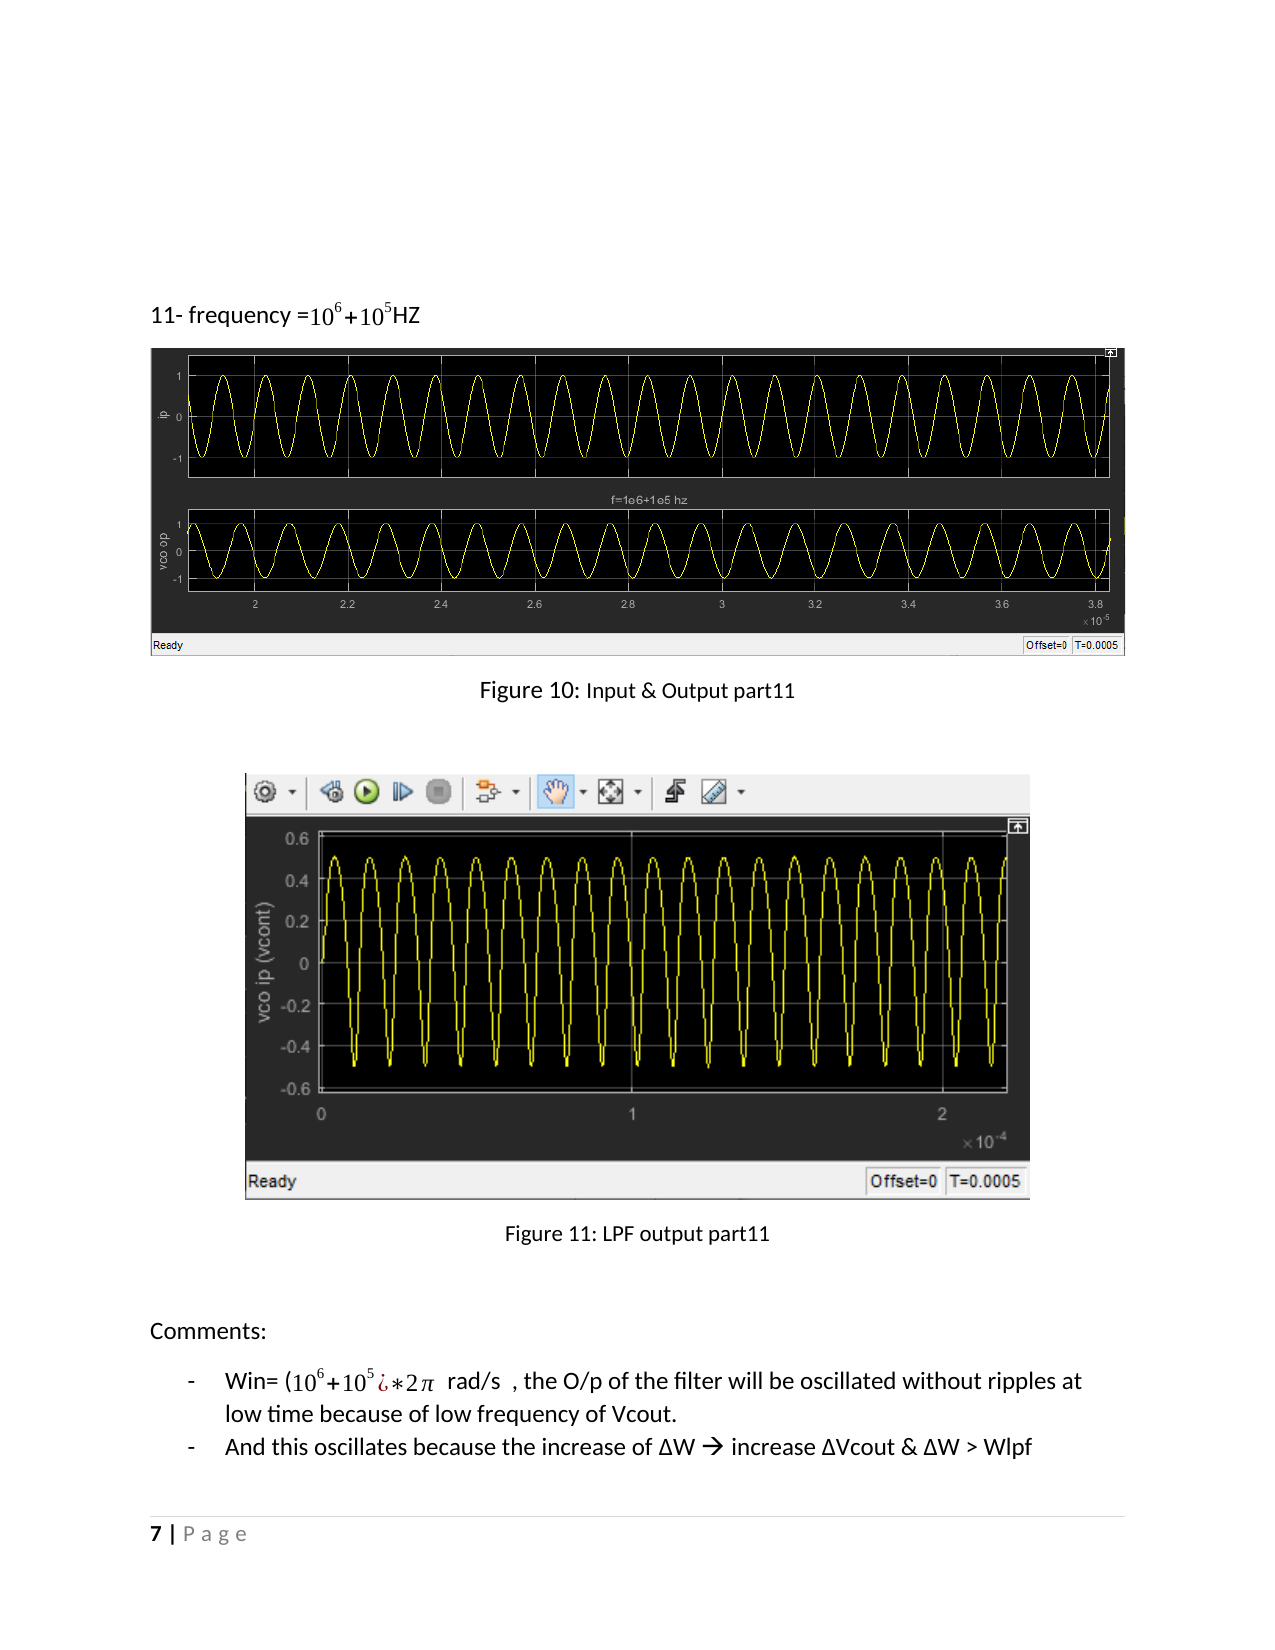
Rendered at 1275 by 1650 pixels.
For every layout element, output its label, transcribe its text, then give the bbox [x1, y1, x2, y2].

picture [150, 348, 1125, 656]
list And this oscillates because the increase of ΔW increase ΔVcout & ΔW > Wlpf [187, 1431, 1125, 1462]
list Win= ( rad/s , the O/p of the filter will be oscillated without ripples at low time because of low frequency of Vcout. [187, 1365, 1125, 1429]
text Figure 11: LPF output part11 [150, 1219, 1125, 1247]
text 11- frequency =HZ [150, 299, 1125, 330]
picture [245, 773, 1030, 1200]
text Comments: [150, 1315, 1125, 1346]
text Figure 10: Input & Output part11 [150, 674, 1125, 705]
